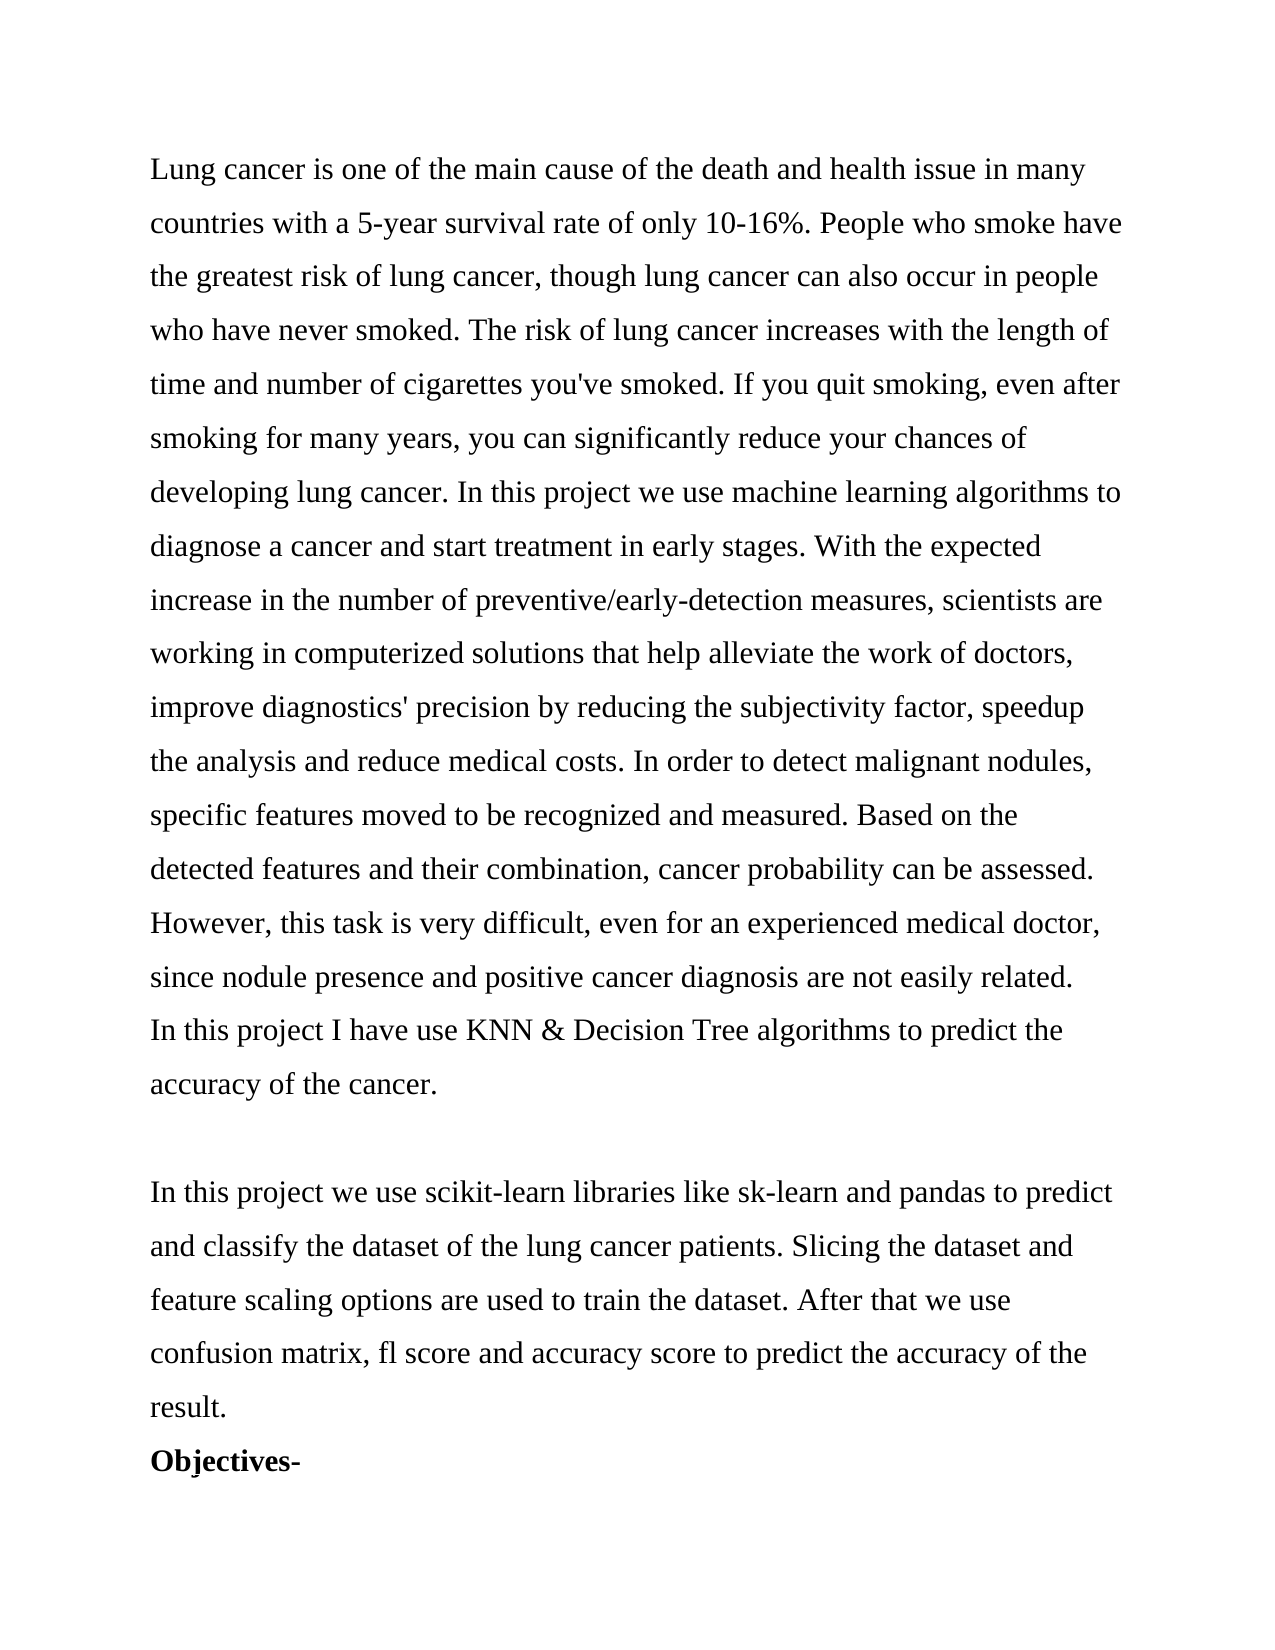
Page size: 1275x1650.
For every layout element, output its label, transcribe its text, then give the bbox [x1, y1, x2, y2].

text In this project we use scikit-learn libraries like sk-learn and pandas to predict and classify the dataset of the lung cancer patients. Slicing the dataset and feature scaling options are used to train the dataset. After that we use confusion matrix, fl score and accuracy score to predict the accuracy of the result. [150, 1173, 1125, 1424]
text In this project I have use KNN & Decision Tree algorithms to predict the accuracy of the cancer. [150, 1012, 1125, 1101]
text Lung cancer is one of the main cause of the death and health issue in many countries with a 5-year survival rate of only 10-16%. People who smoke have the greatest risk of lung cancer, though lung cancer can also occur in people who have never smoked. The risk of lung cancer increases with the length of time and number of cigarettes you've smoked. If you quit smoking, even after smoking for many years, you can significantly reduce your chances of developing lung cancer. In this project we use machine learning algorithms to diagnose a cancer and start treatment in early stages. With the expected increase in the number of preventive/early-detection measures, scientists are working in computerized solutions that help alleviate the work of doctors, improve diagnostics' precision by reducing the subjectivity factor, speedup the analysis and reduce medical costs. In order to detect malignant nodules, specific features moved to be recognized and measured. Based on the detected features and their combination, cancer probability can be assessed. However, this task is very difficult, even for an experienced medical doctor, since nodule presence and positive cancer diagnosis are not easily related. [150, 150, 1125, 994]
text Objectives- [150, 1442, 1125, 1478]
